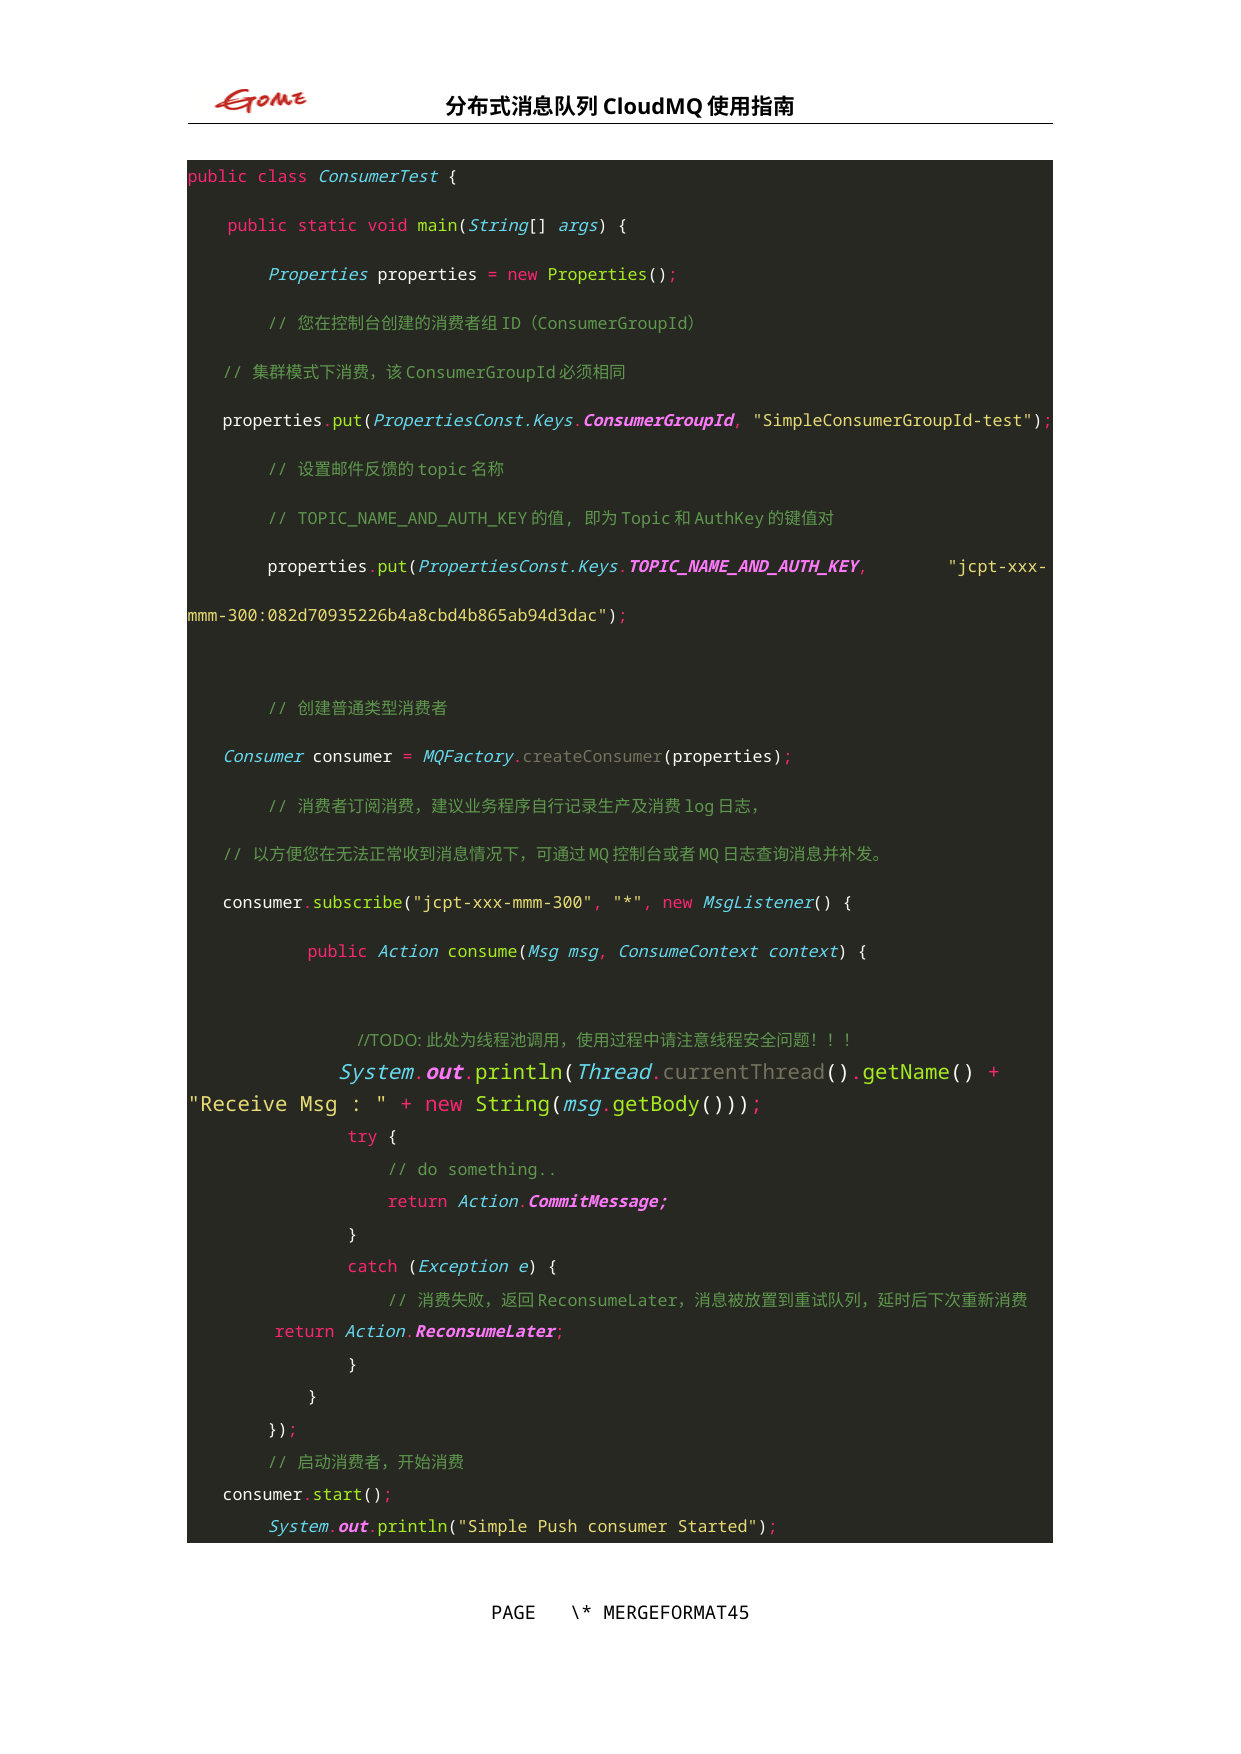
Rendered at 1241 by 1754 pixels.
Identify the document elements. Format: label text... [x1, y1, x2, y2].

text // 创建普通类型消费者 Consumer consumer = MQFactory.createConsumer(properties); // 消费者订阅消费，建议业务程序自行记录生产及消费log日志， // 以方便您在无法正常收到消息情况下，可通过MQ控制台或者MQ日志查询消息并补发。 consumer.subscribe("jcpt-xxx-mmm-300", "*", new MsgListener() { public Action consume(Msg msg, ConsumeContext context) { [187, 691, 1053, 967]
picture [187, 89, 313, 114]
